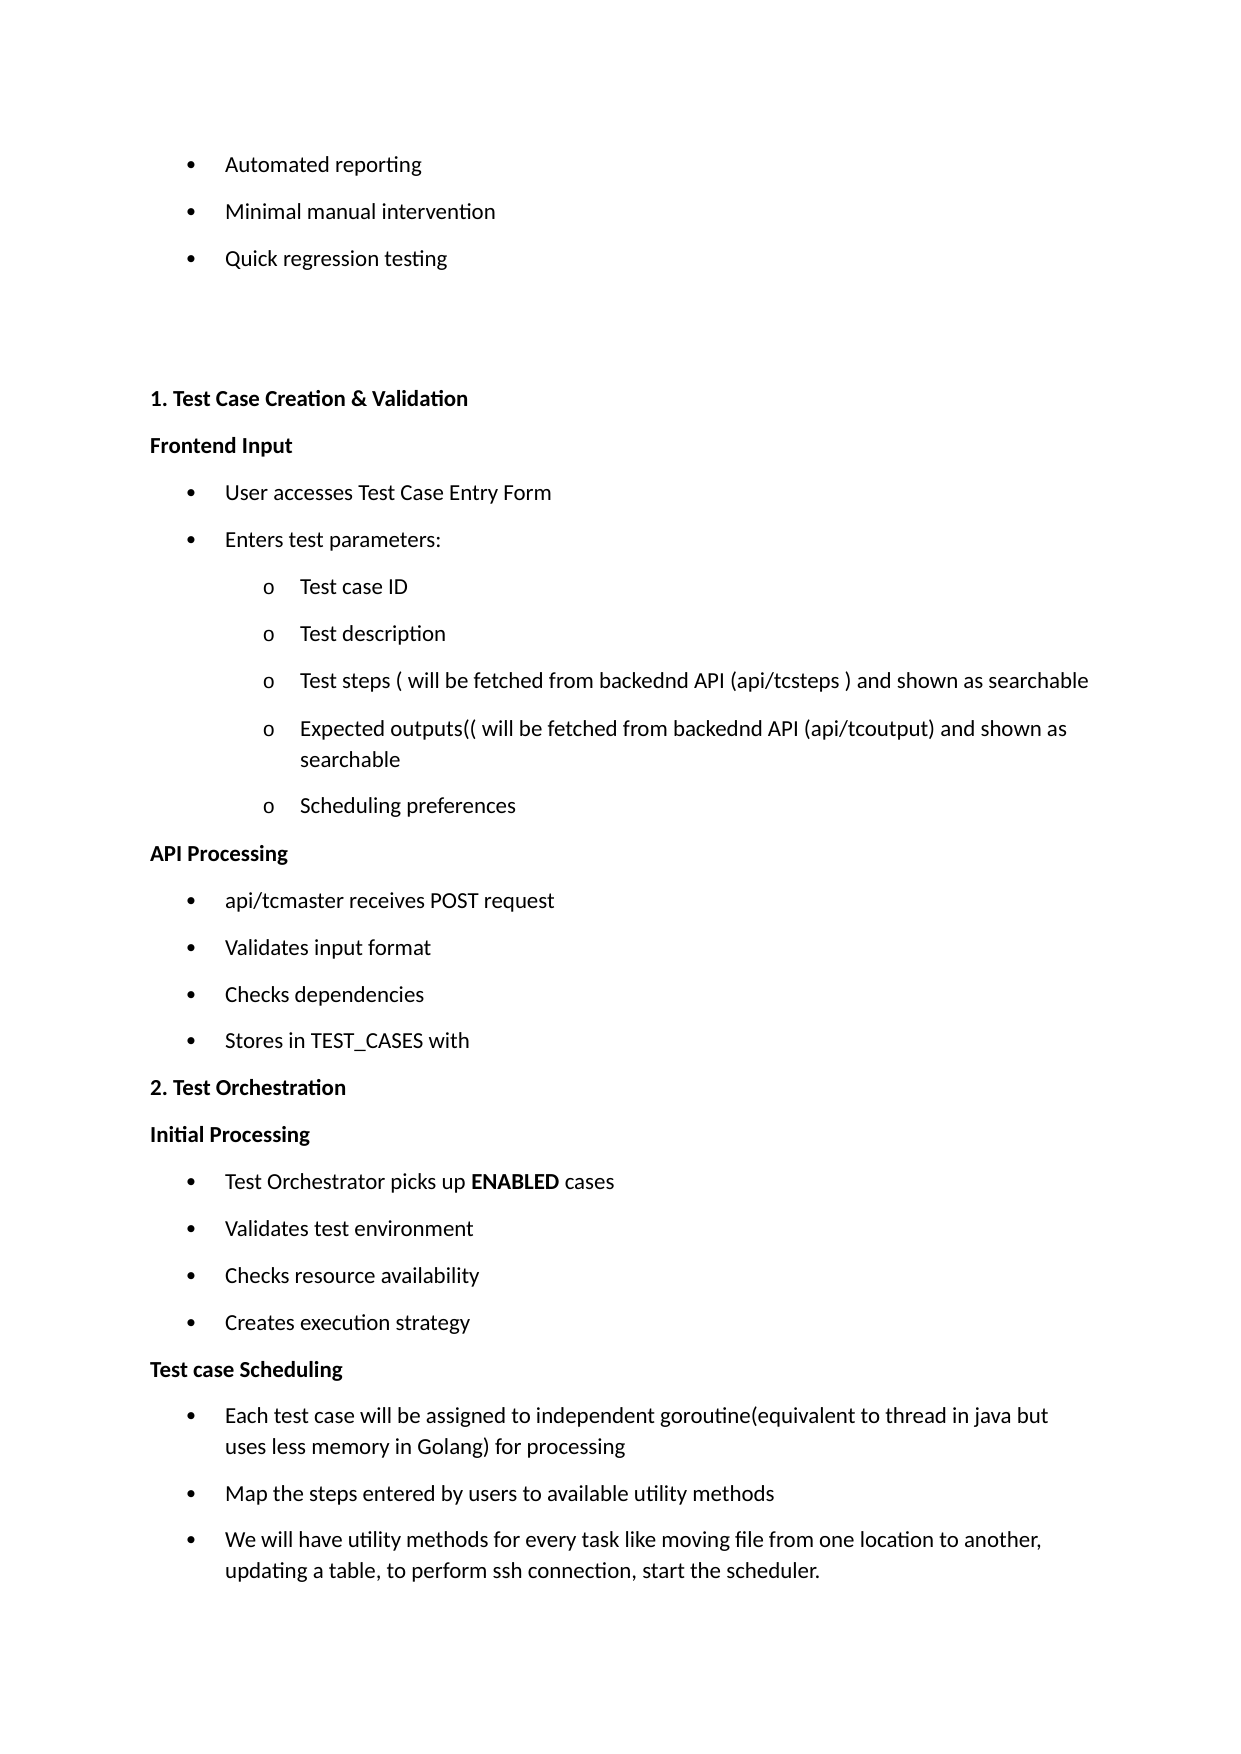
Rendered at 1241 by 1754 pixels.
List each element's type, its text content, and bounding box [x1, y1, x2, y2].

list Test steps ( will be fetched from backednd API (api/tcsteps ) and shown as searchable [262, 667, 1090, 695]
list Enters test parameters: [187, 525, 1090, 553]
text API Processing [150, 839, 1090, 867]
list Minimal manual intervention [187, 197, 1090, 225]
text Test case Scheduling [150, 1355, 1090, 1383]
text Frontend Input [150, 431, 1090, 459]
list Validates test environment [187, 1214, 1090, 1242]
list api/tcmaster receives POST request [187, 886, 1090, 914]
list Checks resource availability [187, 1261, 1090, 1289]
list We will have utility methods for every task like moving file from one location to another, updating a table, to perform ssh connection, start the scheduler. [187, 1526, 1090, 1584]
list Checks dependencies [187, 980, 1090, 1008]
list Test description [262, 619, 1090, 648]
list Each test case will be assigned to independent goroutine(equivalent to thread in java but uses less memory in Golang) for processing [187, 1402, 1090, 1460]
list Automated reporting [187, 150, 1090, 178]
list User accesses Test Case Entry Form [187, 478, 1090, 506]
list Stores in TEST_CASES with [187, 1027, 1090, 1054]
list Validates input format [187, 933, 1090, 961]
list Map the steps entered by users to available utility methods [187, 1479, 1090, 1507]
list Test case ID [262, 572, 1090, 600]
text 2. Test Orchestration [150, 1073, 1090, 1101]
list Scheduling preferences [262, 792, 1090, 820]
text Initial Processing [150, 1120, 1090, 1148]
list Creates execution strategy [187, 1308, 1090, 1336]
list Expected outputs(( will be fetched from backednd API (api/tcoutput) and shown as searchable [262, 714, 1090, 773]
list Test Orchestrator picks up ENABLED cases [187, 1167, 1090, 1195]
list Quick regression testing [187, 244, 1090, 272]
text 1. Test Case Creation & Validation [150, 384, 1090, 412]
